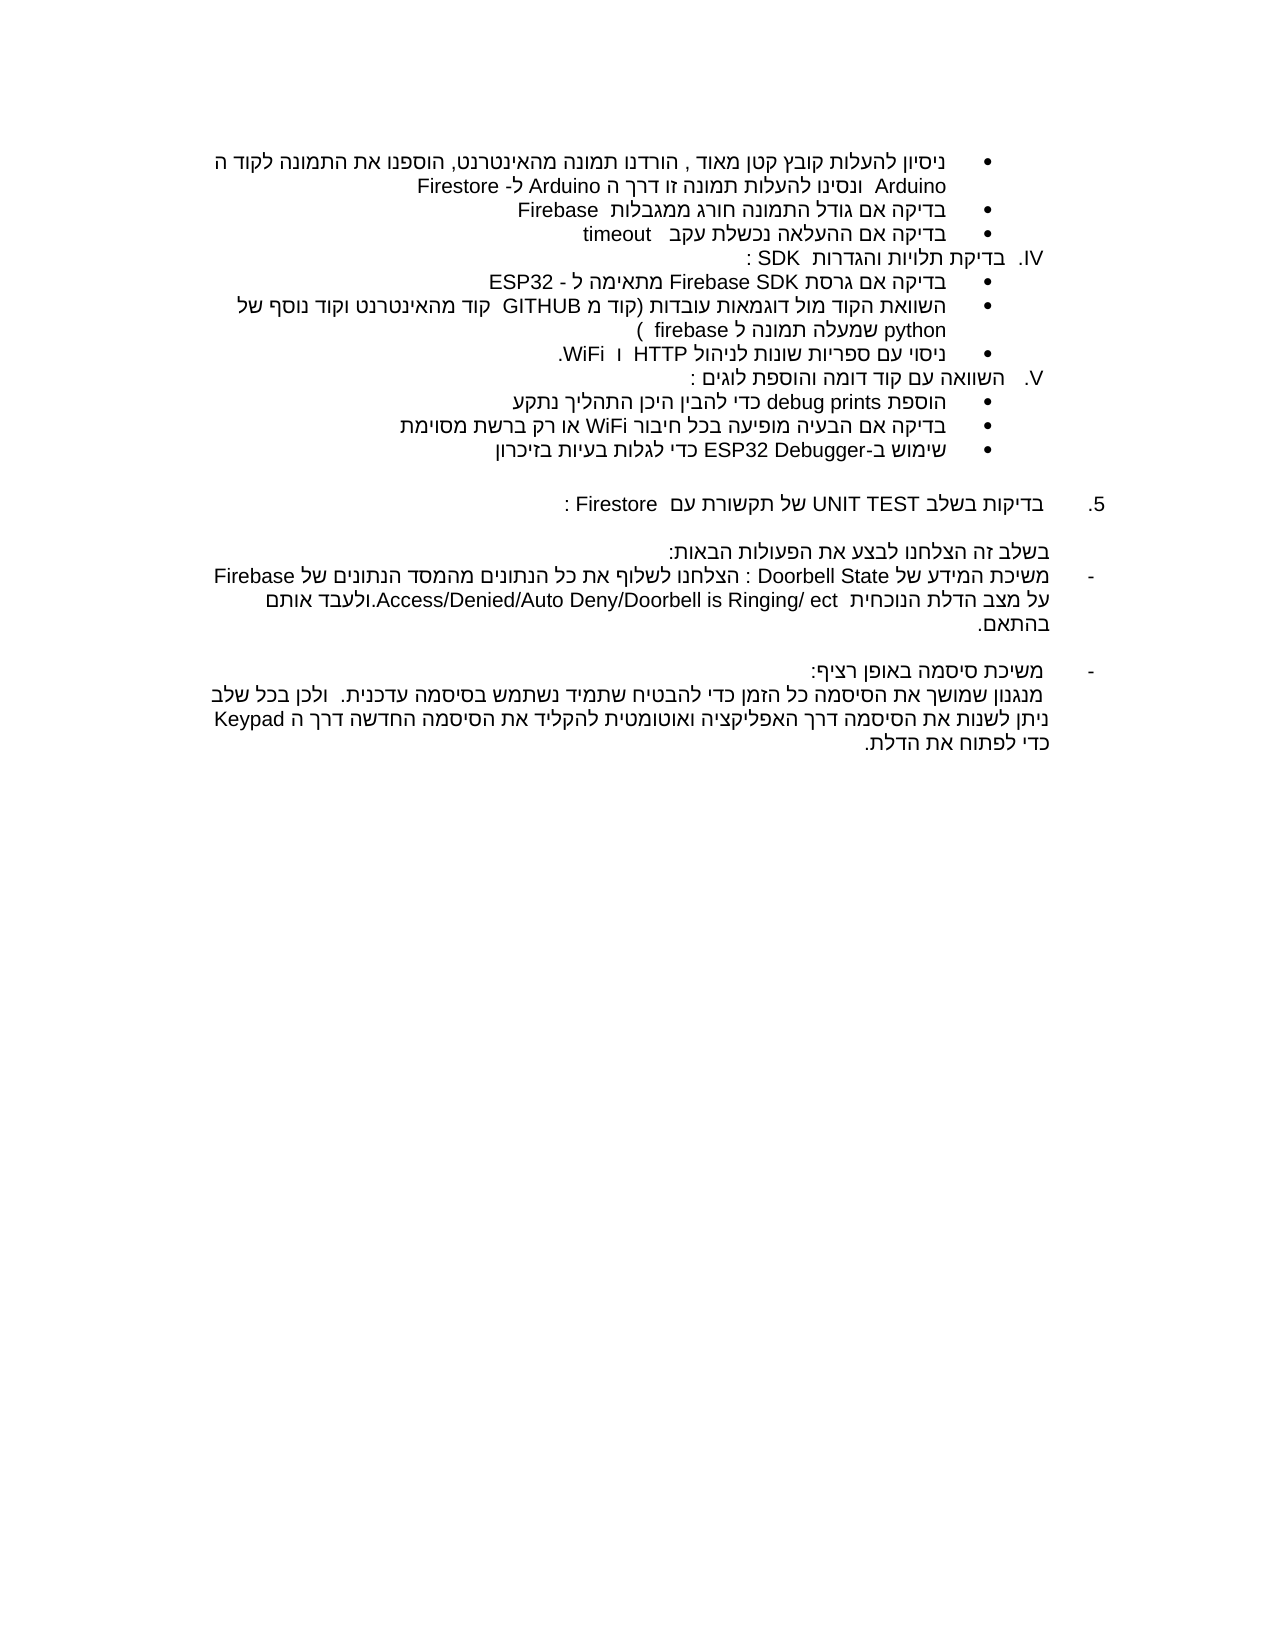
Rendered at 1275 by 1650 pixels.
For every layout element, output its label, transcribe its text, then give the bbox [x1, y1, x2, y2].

list בדיקה אם ההעלאה נכשלת עקב timeout [187, 222, 984, 246]
list השוואת הקוד מול דוגמאות עובדות (קוד מ GITHUB קוד מהאינטרנט וקוד נוסף של python שמעלה תמונה ל firebase ) [187, 294, 984, 342]
list השוואה עם קוד דומה והוספת לוגים : [187, 366, 1043, 390]
list בדיקה אם הבעיה מופיעה בכל חיבור WiFi או רק ברשת מסוימת [187, 414, 984, 438]
list בדיקת תלויות והגדרות SDK : [187, 246, 1043, 270]
list בשלב זה הצלחנו לבצע את הפעולות הבאות: [187, 539, 1050, 563]
list הוספת debug prints כדי להבין היכן התהליך נתקע [187, 390, 984, 414]
list מנגנון שמושך את הסיסמה כל הזמן כדי להבטיח שתמיד נשתמש בסיסמה עדכנית. ולכן בכל שלב ניתן לשנות את הסיסמה דרך האפליקציה ואוטומטית להקליד את הסיסמה החדשה דרך ה Keypad כדי לפתוח את הדלת. [187, 683, 1050, 755]
list משיכת סיסמה באופן רציף: [187, 659, 1087, 683]
list בדיקה אם גודל התמונה חורג ממגבלות Firebase [187, 198, 984, 222]
list בדיקה אם גרסת Firebase SDK מתאימה ל - ESP32 [187, 270, 984, 294]
list משיכת המידע של Doorbell State : הצלחנו לשלוף את כל הנתונים מהמסד הנתונים של Firebase על מצב הדלת הנוכחית Access/Denied/Auto Deny/Doorbell is Ringing/ ect.ולעבד אותם בהתאם. [187, 563, 1087, 635]
list ניסוי עם ספריות שונות לניהול HTTP ו WiFi. [187, 342, 984, 366]
list בדיקות בשלב UNIT TEST של תקשורת עם Firestore : [187, 492, 1087, 516]
list שימוש ב-ESP32 Debugger כדי לגלות בעיות בזיכרון [187, 438, 984, 462]
list ניסיון להעלות קובץ קטן מאוד , הורדנו תמונה מהאינטרנט, הוספנו את התמונה לקוד ה Arduino ונסינו להעלות תמונה זו דרך ה Arduino ל- Firestore [187, 150, 984, 198]
